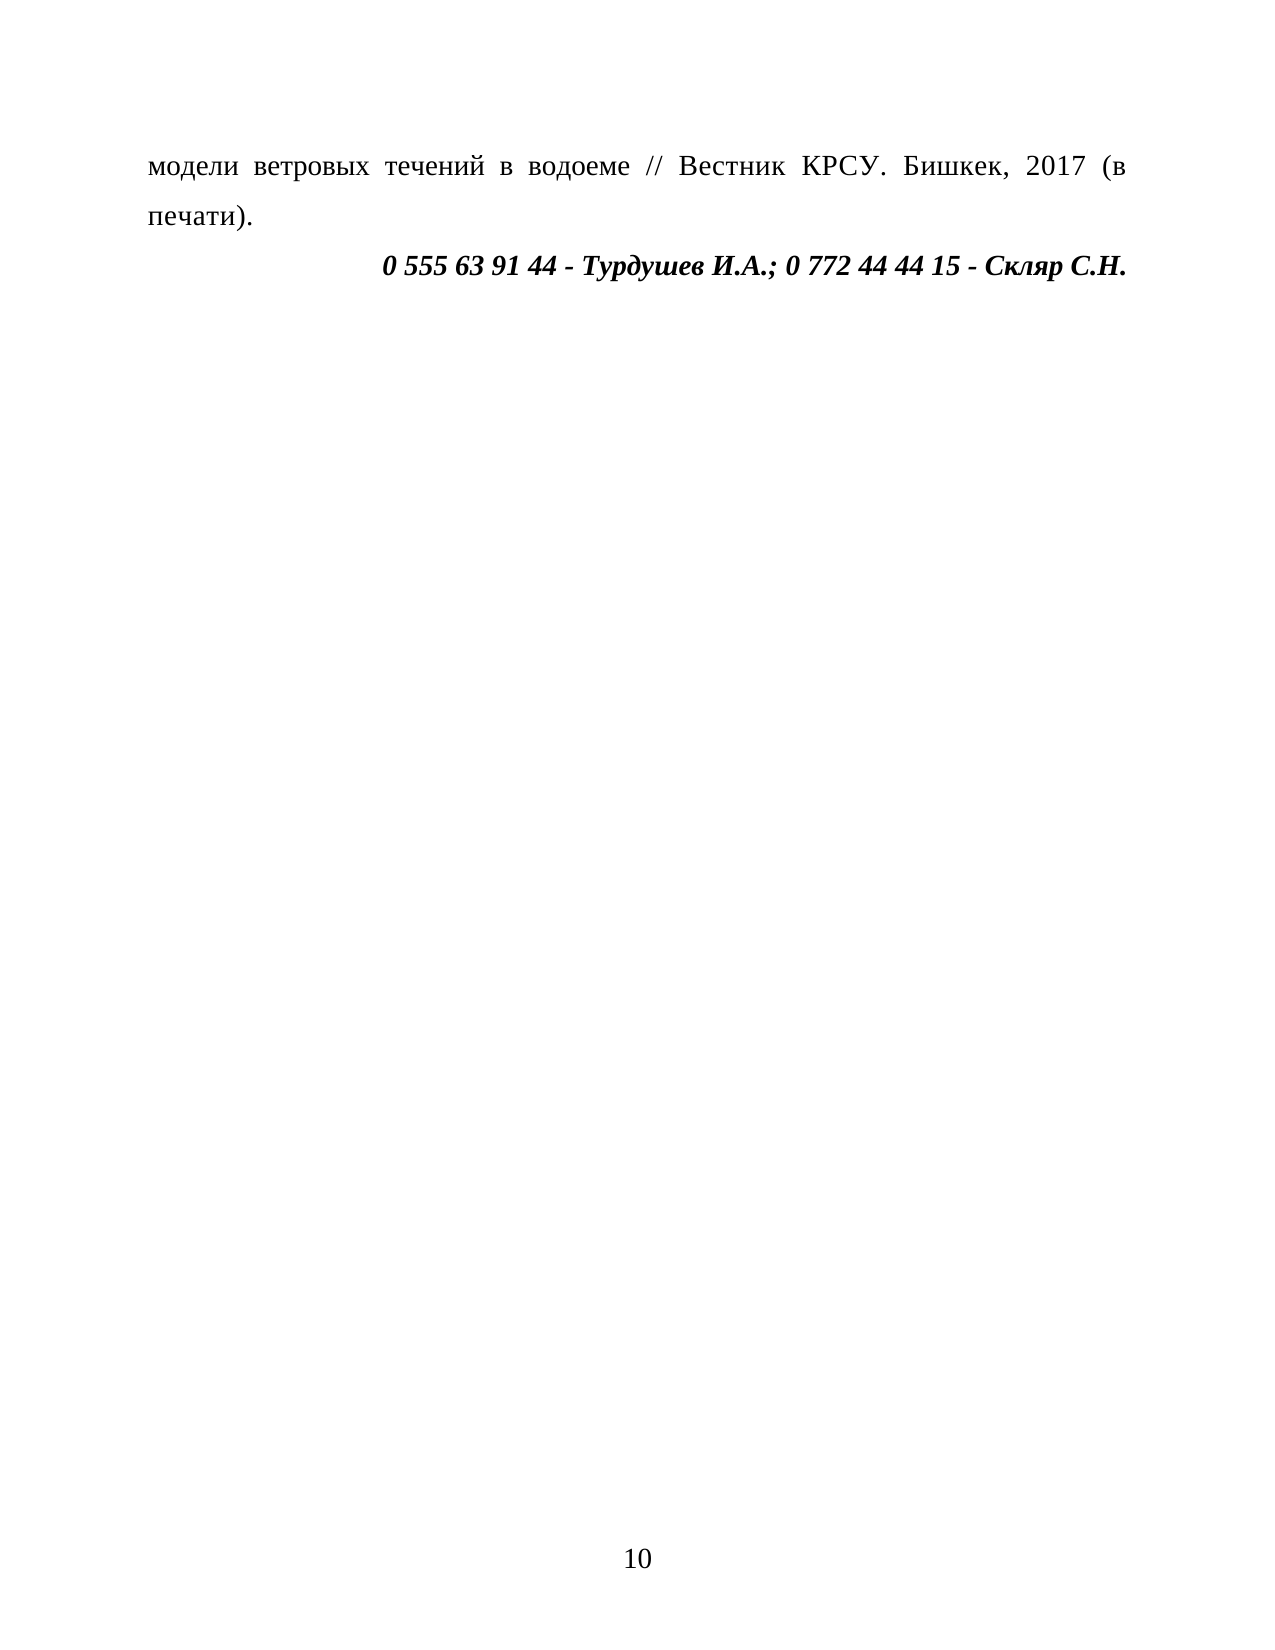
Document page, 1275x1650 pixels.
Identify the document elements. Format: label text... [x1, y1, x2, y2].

text 0 555 63 91 44 - Турдушев И.А.; 0 772 44 44 15 - Скляр С.Н. [148, 248, 1127, 282]
